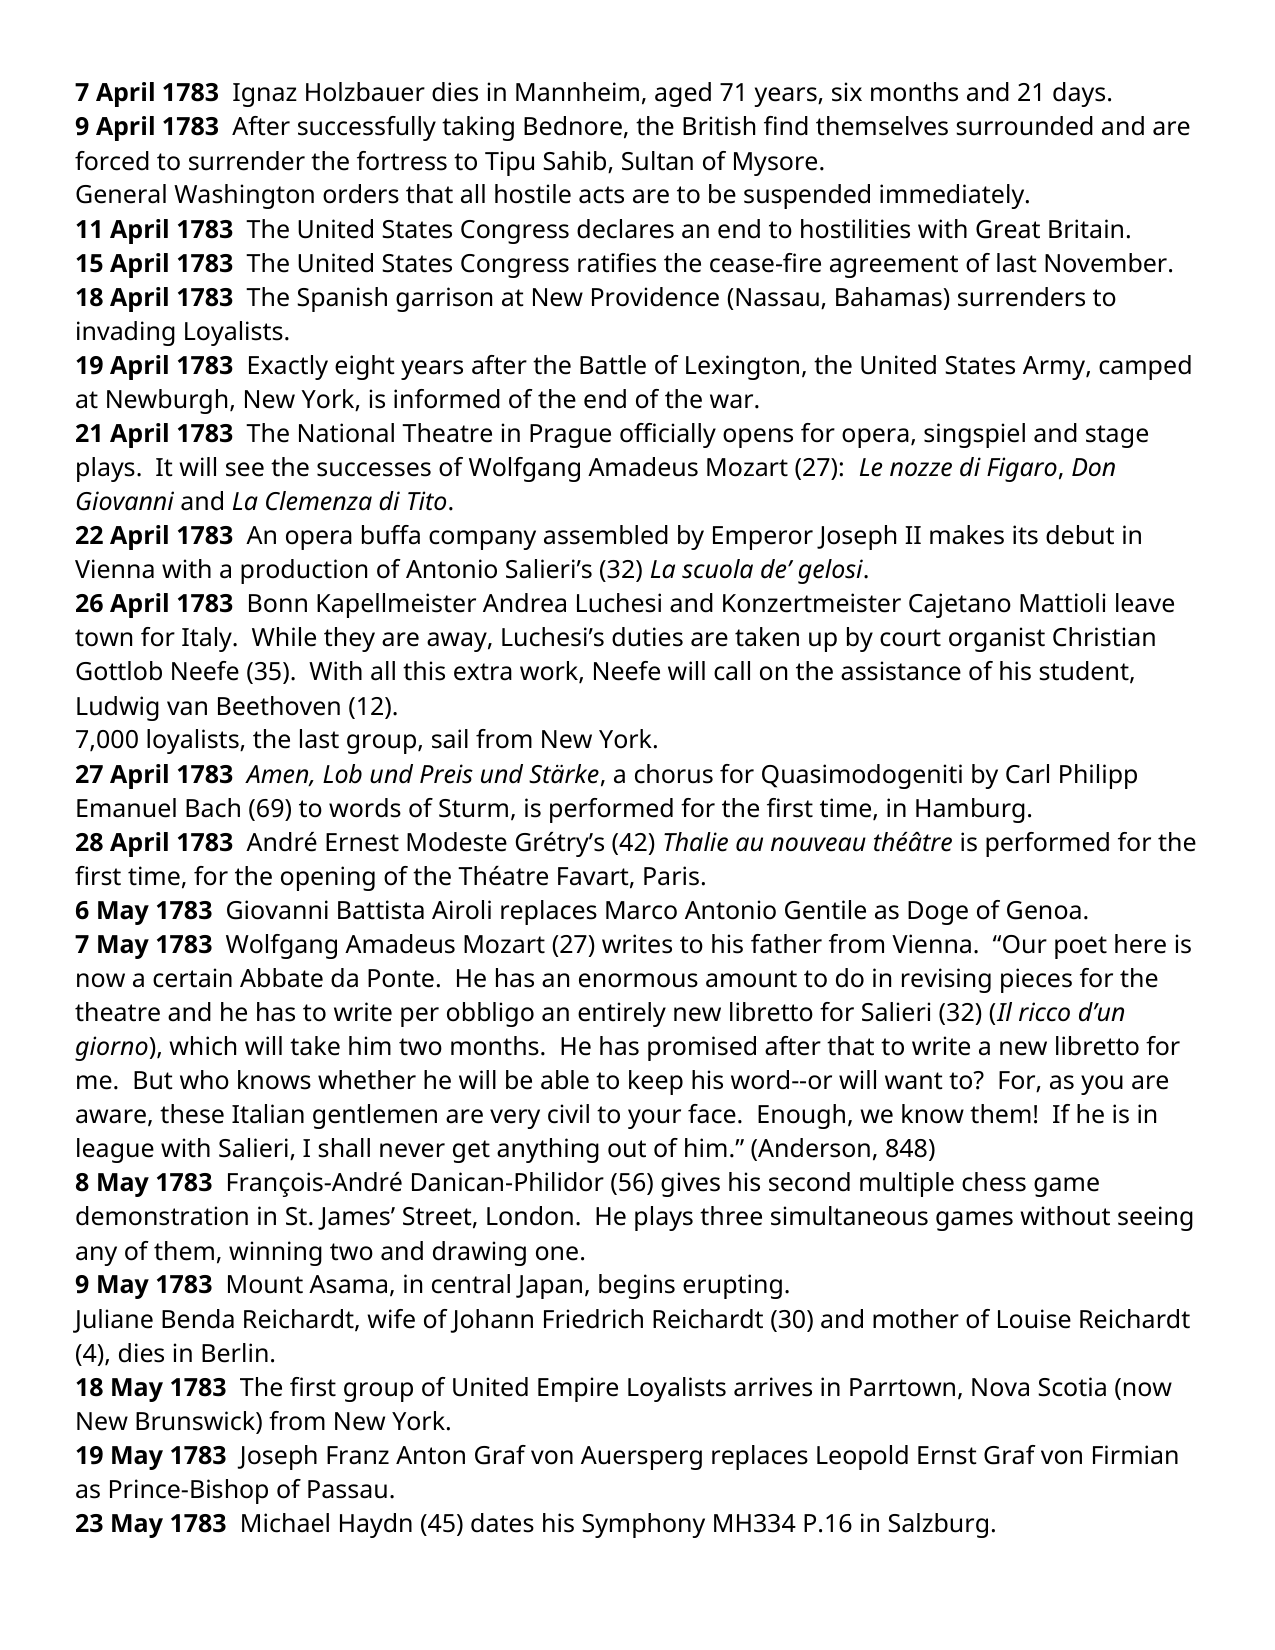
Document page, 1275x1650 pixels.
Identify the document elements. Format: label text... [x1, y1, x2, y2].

text 26 April 1783 Bonn Kapellmeister Andrea Luchesi and Konzertmeister Cajetano Mattioli leave town for Italy. While they are away, Luchesi’s duties are taken up by court organist Christian Gottlob Neefe (35). With all this extra work, Neefe will call on the assistance of his student, Ludwig van Beethoven (12). [75, 586, 1200, 722]
text 11 April 1783 The United States Congress declares an end to hostilities with Great Britain. [75, 211, 1200, 245]
text 9 May 1783 Mount Asama, in central Japan, begins erupting. [75, 1267, 1200, 1301]
text 21 April 1783 The National Theatre in Prague officially opens for opera, singspiel and stage plays. It will see the successes of Wolfgang Amadeus Mozart (27): Le nozze di Figaro, Don Giovanni and La Clemenza di Tito. [75, 416, 1200, 518]
text 7 April 1783 Ignaz Holzbauer dies in Mannheim, aged 71 years, six months and 21 days. [75, 75, 1200, 109]
text 7,000 loyalists, the last group, sail from New York. [75, 722, 1200, 756]
text 19 May 1783 Joseph Franz Anton Graf von Auersperg replaces Leopold Ernst Graf von Firmian as Prince-Bishop of Passau. [75, 1437, 1200, 1506]
text 18 April 1783 The Spanish garrison at New Providence (Nassau, Bahamas) surrenders to invading Loyalists. [75, 279, 1200, 347]
text 22 April 1783 An opera buffa company assembled by Emperor Joseph II makes its debut in Vienna with a production of Antonio Salieri’s (32) La scuola de’ gelosi. [75, 518, 1200, 586]
text 9 April 1783 After successfully taking Bednore, the British find themselves surrounded and are forced to surrender the fortress to Tipu Sahib, Sultan of Mysore. [75, 109, 1200, 177]
text 7 May 1783 Wolfgang Amadeus Mozart (27) writes to his father from Vienna. “Our poet here is now a certain Abbate da Ponte. He has an enormous amount to do in revising pieces for the theatre and he has to write per obbligo an entirely new libretto for Salieri (32) (Il ricco d’un giorno), which will take him two months. He has promised after that to write a new libretto for me. But who knows whether he will be able to keep his word--or will want to? For, as you are aware, these Italian gentlemen are very civil to your face. Enough, we know them! If he is in league with Salieri, I shall never get anything out of him.” (Anderson, 848) [75, 927, 1200, 1165]
text 8 May 1783 François-André Danican-Philidor (56) gives his second multiple chess game demonstration in St. James’ Street, London. He plays three simultaneous games without seeing any of them, winning two and drawing one. [75, 1165, 1200, 1267]
text 19 April 1783 Exactly eight years after the Battle of Lexington, the United States Army, camped at Newburgh, New York, is informed of the end of the war. [75, 347, 1200, 416]
text 27 April 1783 Amen, Lob und Preis und Stärke, a chorus for Quasimodogeniti by Carl Philipp Emanuel Bach (69) to words of Sturm, is performed for the first time, in Hamburg. [75, 756, 1200, 824]
text 23 May 1783 Michael Haydn (45) dates his Symphony MH334 P.16 in Salzburg. [75, 1506, 1200, 1540]
text 15 April 1783 The United States Congress ratifies the cease-fire agreement of last November. [75, 245, 1200, 279]
text 18 May 1783 The first group of United Empire Loyalists arrives in Parrtown, Nova Scotia (now New Brunswick) from New York. [75, 1369, 1200, 1437]
text General Washington orders that all hostile acts are to be suspended immediately. [75, 177, 1200, 211]
text 28 April 1783 André Ernest Modeste Grétry’s (42) Thalie au nouveau théâtre is performed for the first time, for the opening of the Théatre Favart, Paris. [75, 824, 1200, 892]
text Juliane Benda Reichardt, wife of Johann Friedrich Reichardt (30) and mother of Louise Reichardt (4), dies in Berlin. [75, 1301, 1200, 1369]
text 6 May 1783 Giovanni Battista Airoli replaces Marco Antonio Gentile as Doge of Genoa. [75, 892, 1200, 927]
